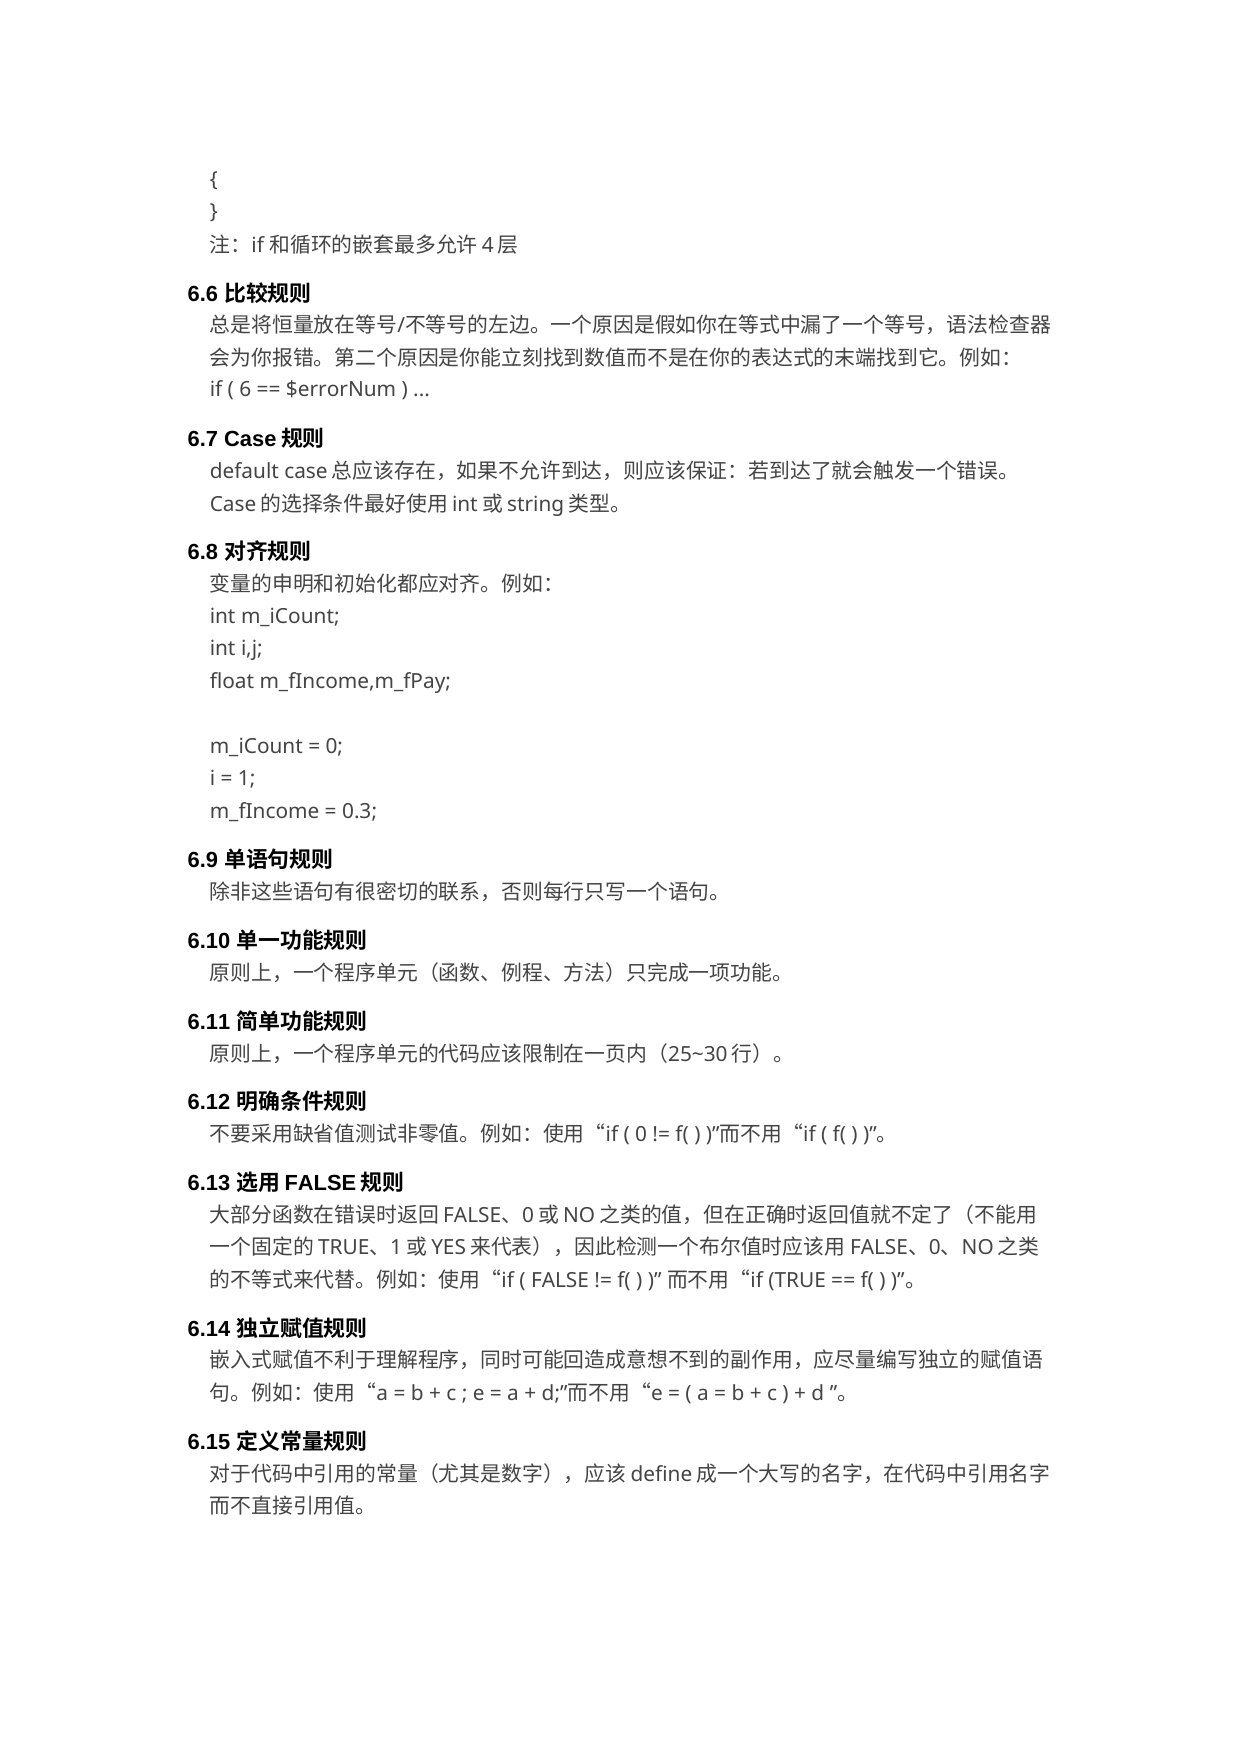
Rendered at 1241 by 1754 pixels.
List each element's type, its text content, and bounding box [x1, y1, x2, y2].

text 6.13 选用FALSE规则 大部分函数在错误时返回FALSE、0或NO之类的值，但在正确时返回值就不定了（不能用一个固定的TRUE、1或YES来代表），因此检测一个布尔值时应该用 FALSE、0、NO之类的不等式来代替。例如：使用“if ( FALSE != f( ) )” 而不用“if (TRUE == f( ) )”。 [187, 1164, 1053, 1294]
text 6.10 单一功能规则 原则上，一个程序单元（函数、例程、方法）只完成一项功能。 [187, 923, 1053, 988]
text 6.14 独立赋值规则 嵌入式赋值不利于理解程序，同时可能回造成意想不到的副作用，应尽量编写独立的赋值语句。例如：使用“a = b + c ; e = a + d;”而不用“e = ( a = b + c ) + d ”。 [187, 1310, 1053, 1408]
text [187, 162, 1053, 259]
text 6.9 单语句规则 除非这些语句有很密切的联系，否则每行只写一个语句。 [187, 842, 1053, 907]
text 6.11 简单功能规则 原则上，一个程序单元的代码应该限制在一页内（25~30行）。 [187, 1003, 1053, 1068]
text 6.15 定义常量规则 对于代码中引用的常量（尤其是数字），应该define成一个大写的名字，在代码中引用名字而不直接引用值。 [187, 1423, 1053, 1521]
text 6.8 对齐规则 变量的申明和初始化都应对齐。例如： int m_iCount; int i,j; float m_fIncome,m_fPay; m_iCount = 0; i = 1; m_fIncome = 0.3; [187, 534, 1053, 826]
text 6.6 比较规则 总是将恒量放在等号/不等号的左边。一个原因是假如你在等式中漏了一个等号，语法检查器会为你报错。第二个原因是你能立刻找到数值而不是在你的表达式的末端找到它。例如： if ( 6 == $errorNum ) ... [187, 275, 1053, 405]
text 6.12 明确条件规则 不要采用缺省值测试非零值。例如：使用“if ( 0 != f( ) )”而不用“if ( f( ) )”。 [187, 1084, 1053, 1149]
text 6.7 Case规则 default case总应该存在，如果不允许到达，则应该保证：若到达了就会触发一个错误。Case的选择条件最好使用int或string类型。 [187, 421, 1053, 518]
